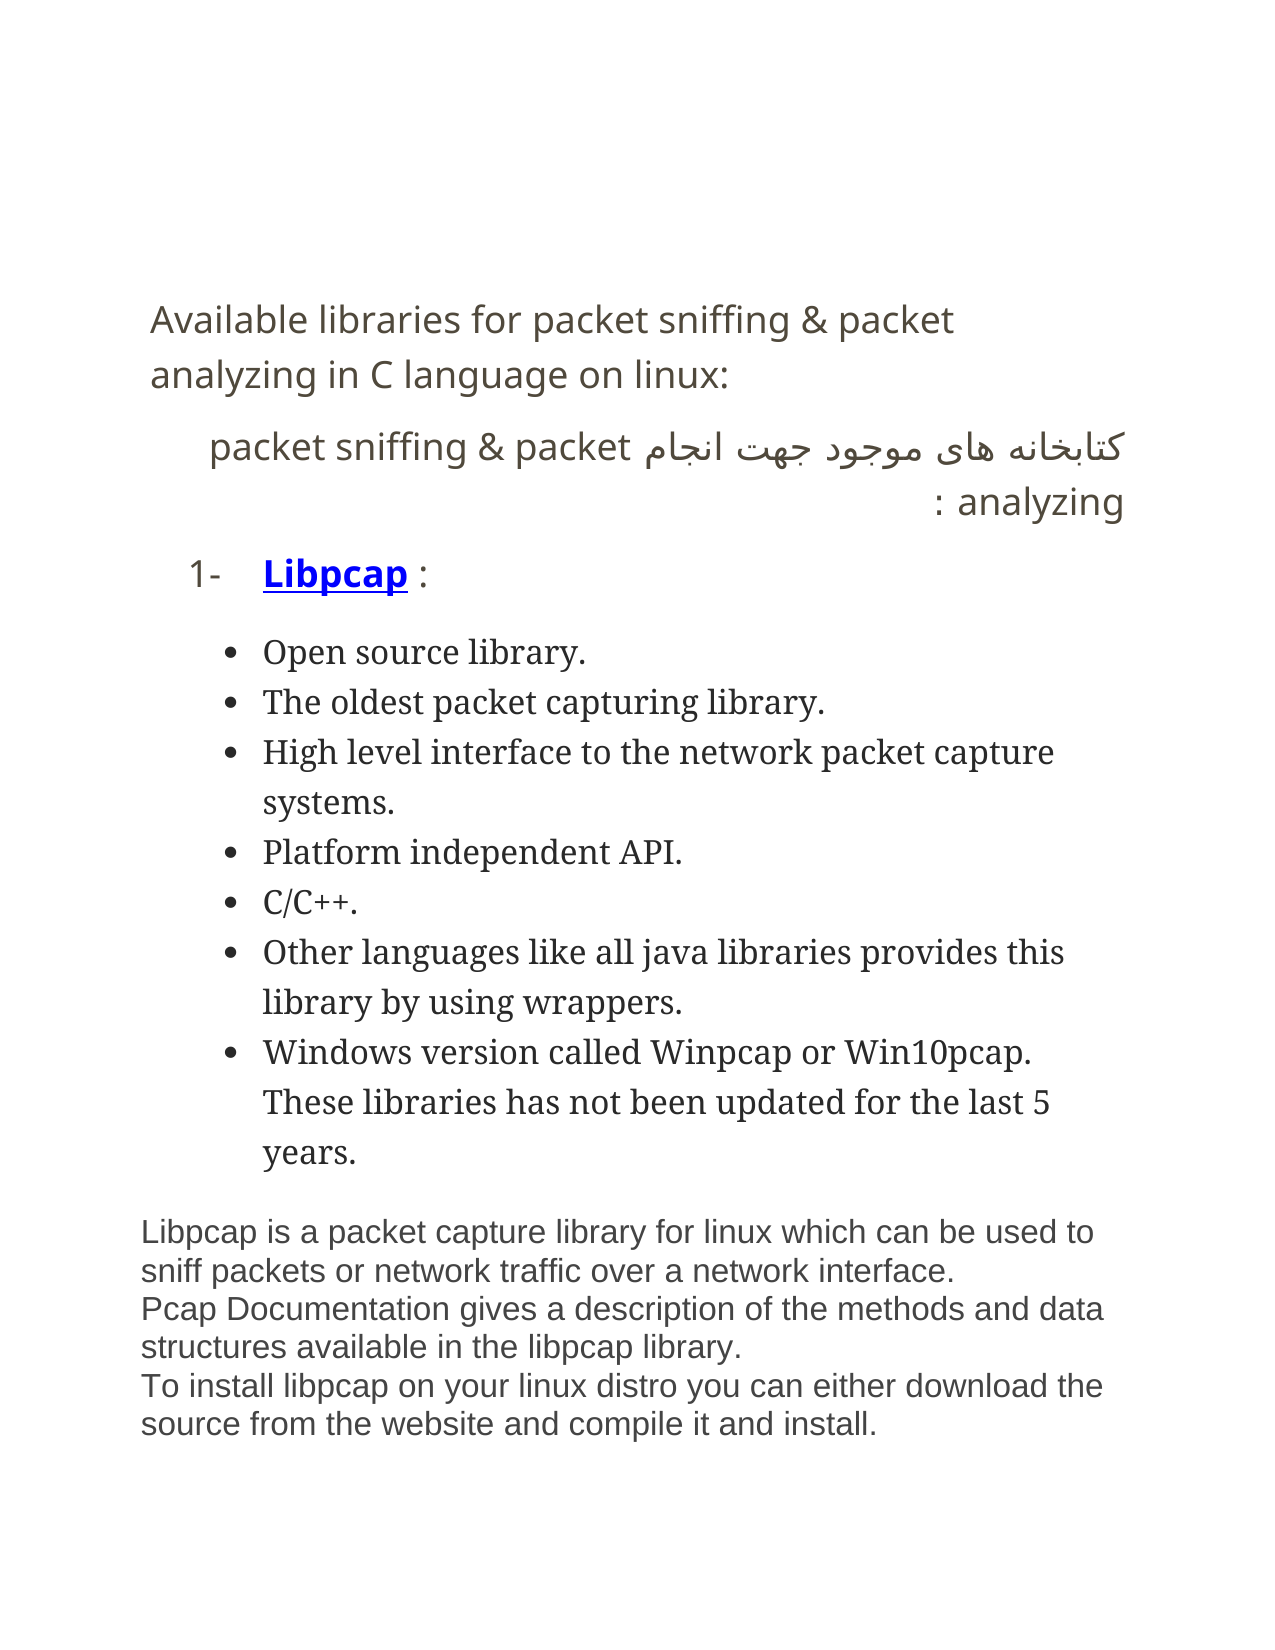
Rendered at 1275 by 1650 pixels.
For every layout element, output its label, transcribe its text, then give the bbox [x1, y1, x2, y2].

text To install libpcap on your linux distro you can either download the source from the website and compile it and install. [141, 1366, 1125, 1443]
list Other languages like all java libraries provides this library by using wrappers. [225, 924, 1125, 1024]
text Libpcap is a packet capture library for linux which can be used to sniff packets or network traffic over a network interface. [141, 1212, 1125, 1289]
text Available libraries for packet sniffing & packet analyzing in C language on linux: [150, 293, 1125, 400]
text Pcap Documentation gives a description of the methods and data structures available in the libpcap library. [141, 1289, 1125, 1366]
text کتابخانه های موجود جهت انجام packet sniffing & packet analyzing : [150, 420, 1125, 527]
list Platform independent API. [225, 824, 1125, 874]
list Open source library. [225, 624, 1125, 674]
list The oldest packet capturing library. [225, 674, 1125, 724]
list High level interface to the network packet capture systems. [225, 724, 1125, 824]
list Libpcap : [187, 547, 1125, 598]
list Windows version called Winpcap or Win10pcap. These libraries has not been updated for the last 5 years. [225, 1024, 1125, 1174]
list C/C++. [225, 874, 1125, 924]
